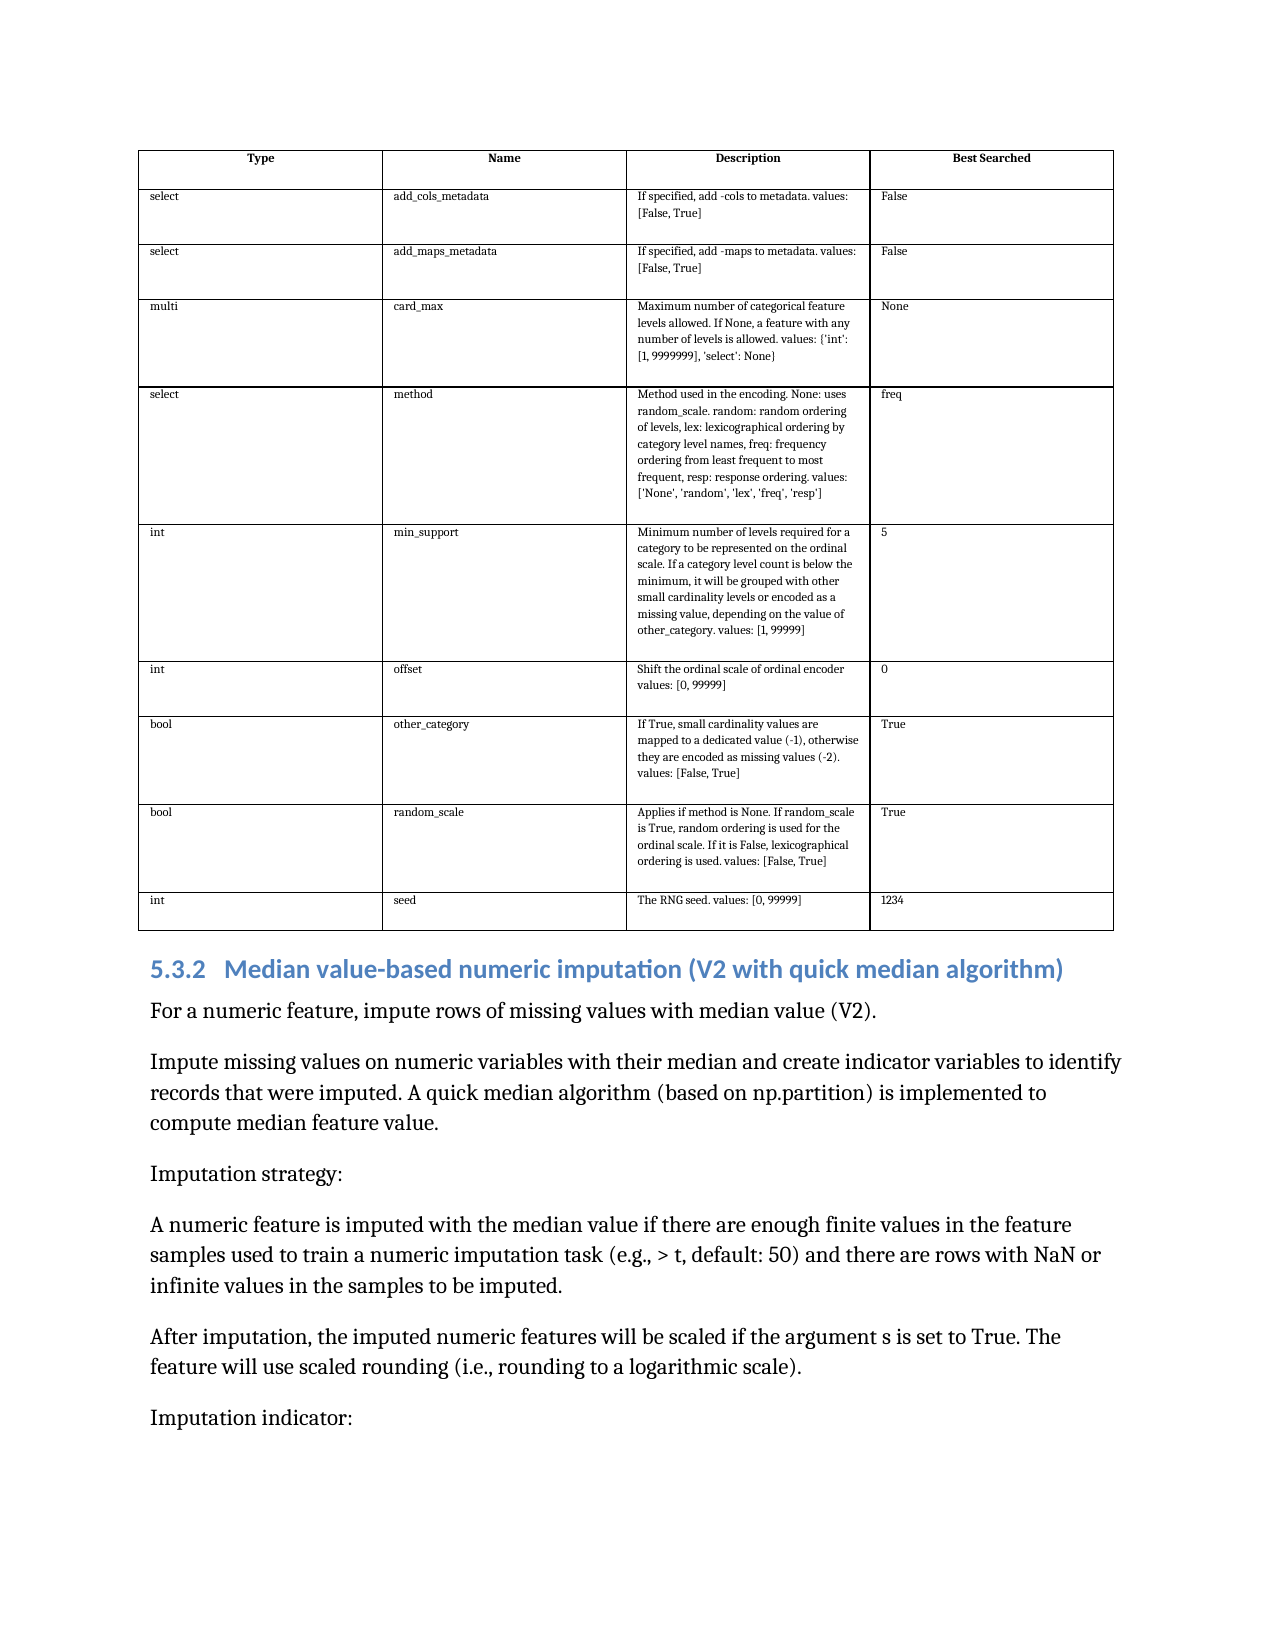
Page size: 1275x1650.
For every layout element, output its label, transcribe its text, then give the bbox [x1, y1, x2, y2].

table_header Best Searched [871, 151, 1113, 188]
table_header Name [383, 151, 626, 188]
text Imputation indicator: [150, 1405, 1125, 1432]
table_cell 0 [871, 662, 1113, 716]
table_cell False [871, 245, 1113, 298]
table_cell False [871, 190, 1113, 243]
table_cell random_scale [383, 805, 626, 892]
table_cell Shift the ordinal scale of ordinal encoder values: [0, 99999] [627, 662, 869, 716]
table_cell offset [383, 662, 626, 716]
table_cell int [139, 525, 382, 661]
table_cell card_max [383, 300, 626, 386]
table_cell add_cols_metadata [383, 190, 626, 243]
table_cell 5 [871, 525, 1113, 661]
table_cell If specified, add -maps to metadata. values: [False, True] [627, 245, 869, 298]
table_cell Method used in the encoding. None: uses random_scale. random: random ordering of levels, lex: lexicographical ordering by category level names, freq: frequency ordering from least frequent to most frequent, resp: response ordering. values: ['None', 'random', 'lex', 'freq', 'resp'] [627, 388, 869, 524]
table_cell int [139, 893, 382, 930]
text Impute missing values on numeric variables with their median and create indicator variables to identify records that were imputed. A quick median algorithm (based on np.partition) is implemented to compute median feature value. [150, 1049, 1125, 1136]
table_cell add_maps_metadata [383, 245, 626, 298]
table_cell method [383, 388, 626, 524]
table_cell freq [871, 388, 1113, 524]
text 5.3.2 Median value-based numeric imputation (V2 with quick median algorithm) [150, 952, 1125, 986]
table_cell bool [139, 805, 382, 892]
table_header Type [139, 151, 382, 188]
text A numeric feature is imputed with the median value if there are enough finite values in the feature samples used to train a numeric imputation task (e.g., > t, default: 50) and there are rows with NaN or infinite values in the samples to be imputed. [150, 1212, 1125, 1299]
table_cell The RNG seed. values: [0, 99999] [627, 893, 869, 930]
table_cell int [139, 662, 382, 716]
table_cell If True, small cardinality values are mapped to a dedicated value (-1), otherwise they are encoded as missing values (-2). values: [False, True] [627, 717, 869, 804]
table_cell min_support [383, 525, 626, 661]
table_cell Maximum number of categorical feature levels allowed. If None, a feature with any number of levels is allowed. values: {'int': [1, 9999999], 'select': None} [627, 300, 869, 386]
table_cell True [871, 717, 1113, 804]
table_cell True [871, 805, 1113, 892]
table_cell 1234 [871, 893, 1113, 930]
table_header Description [627, 151, 869, 188]
table_cell If specified, add -cols to metadata. values: [False, True] [627, 190, 869, 243]
table_cell other_category [383, 717, 626, 804]
table_cell select [139, 190, 382, 243]
table_cell select [139, 245, 382, 298]
table_cell Applies if method is None. If random_scale is True, random ordering is used for the ordinal scale. If it is False, lexicographical ordering is used. values: [False, True] [627, 805, 869, 892]
table_cell bool [139, 717, 382, 804]
table_cell multi [139, 300, 382, 386]
text Imputation strategy: [150, 1161, 1125, 1187]
text For a numeric feature, impute rows of missing values with median value (V2). [150, 998, 1125, 1024]
table_cell seed [383, 893, 626, 930]
table_cell None [871, 300, 1113, 386]
table_cell Minimum number of levels required for a category to be represented on the ordinal scale. If a category level count is below the minimum, it will be grouped with other small cardinality levels or encoded as a missing value, depending on the value of other_category. values: [1, 99999] [627, 525, 869, 661]
table_cell select [139, 388, 382, 524]
text After imputation, the imputed numeric features will be scaled if the argument s is set to True. The feature will use scaled rounding (i.e., rounding to a logarithmic scale). [150, 1324, 1125, 1380]
